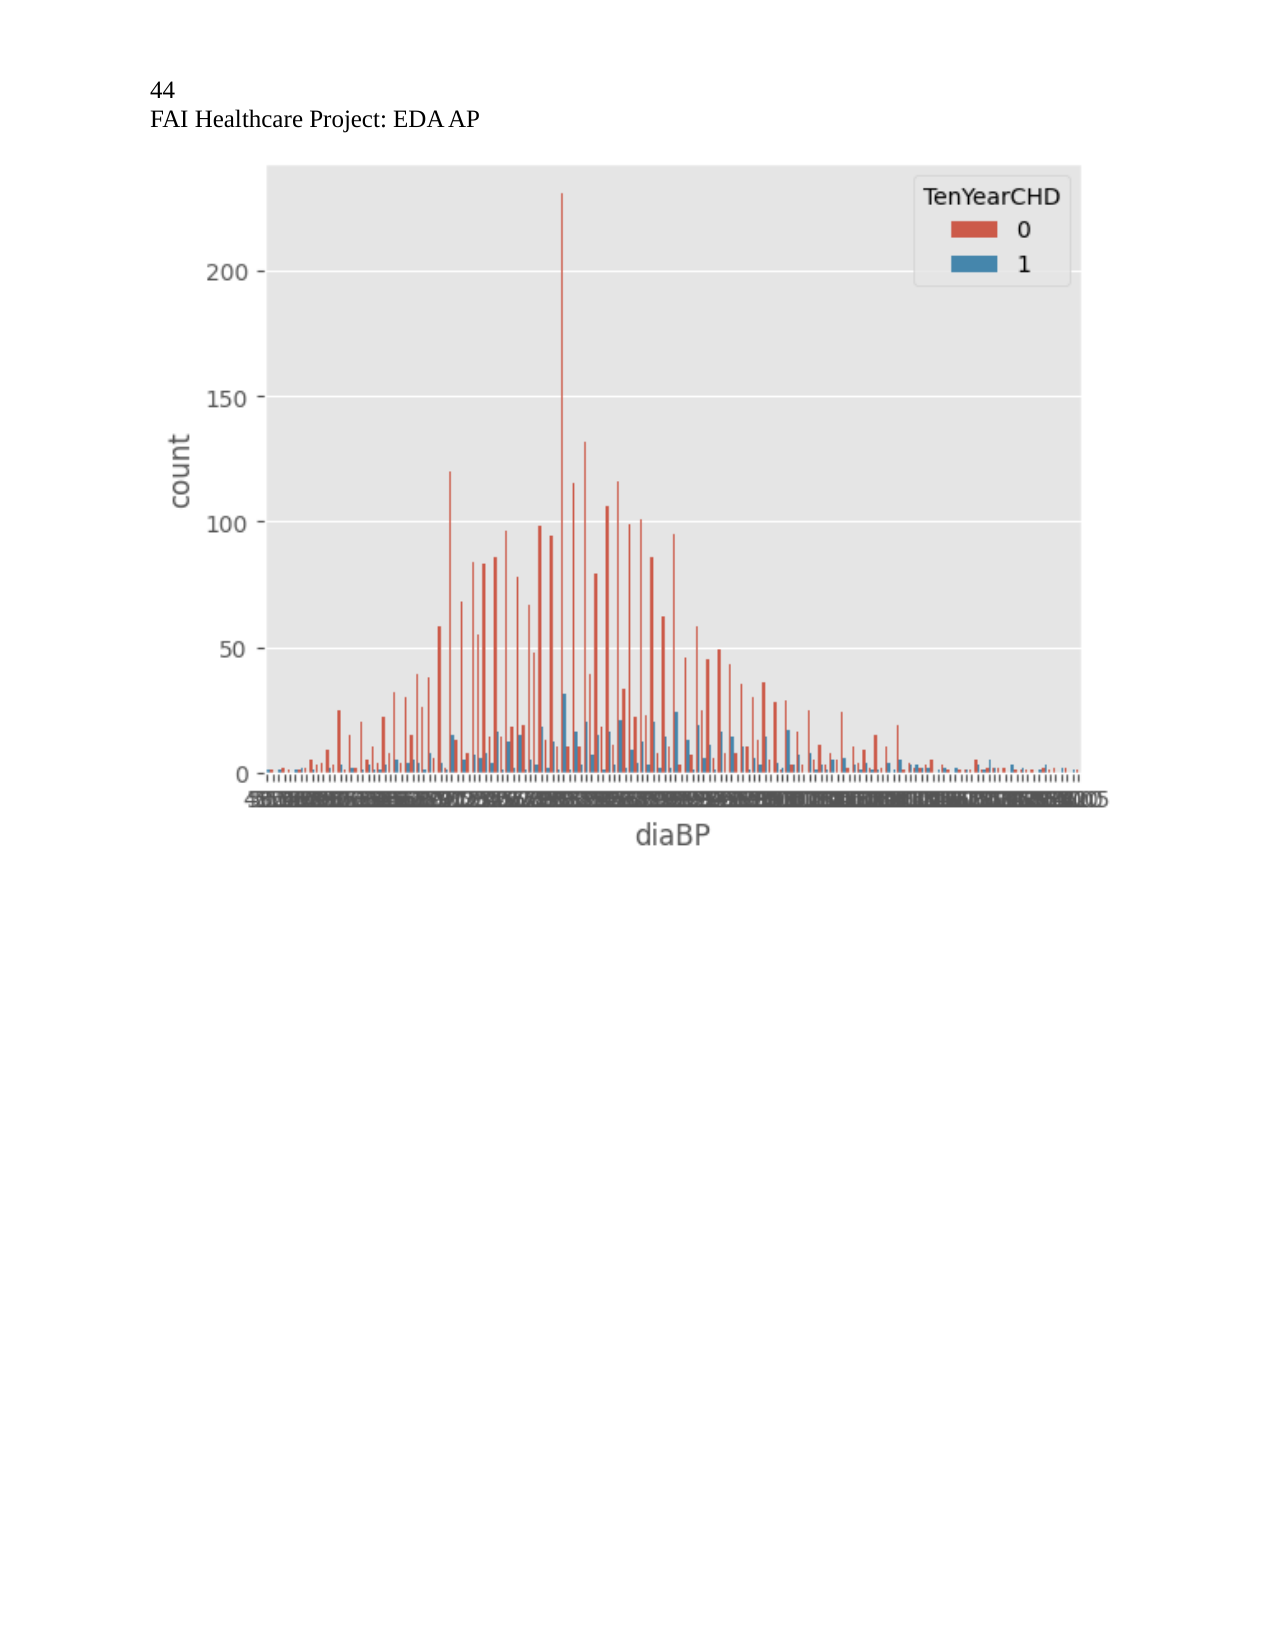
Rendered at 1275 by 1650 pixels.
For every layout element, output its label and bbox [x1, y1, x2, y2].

picture [150, 150, 1125, 867]
